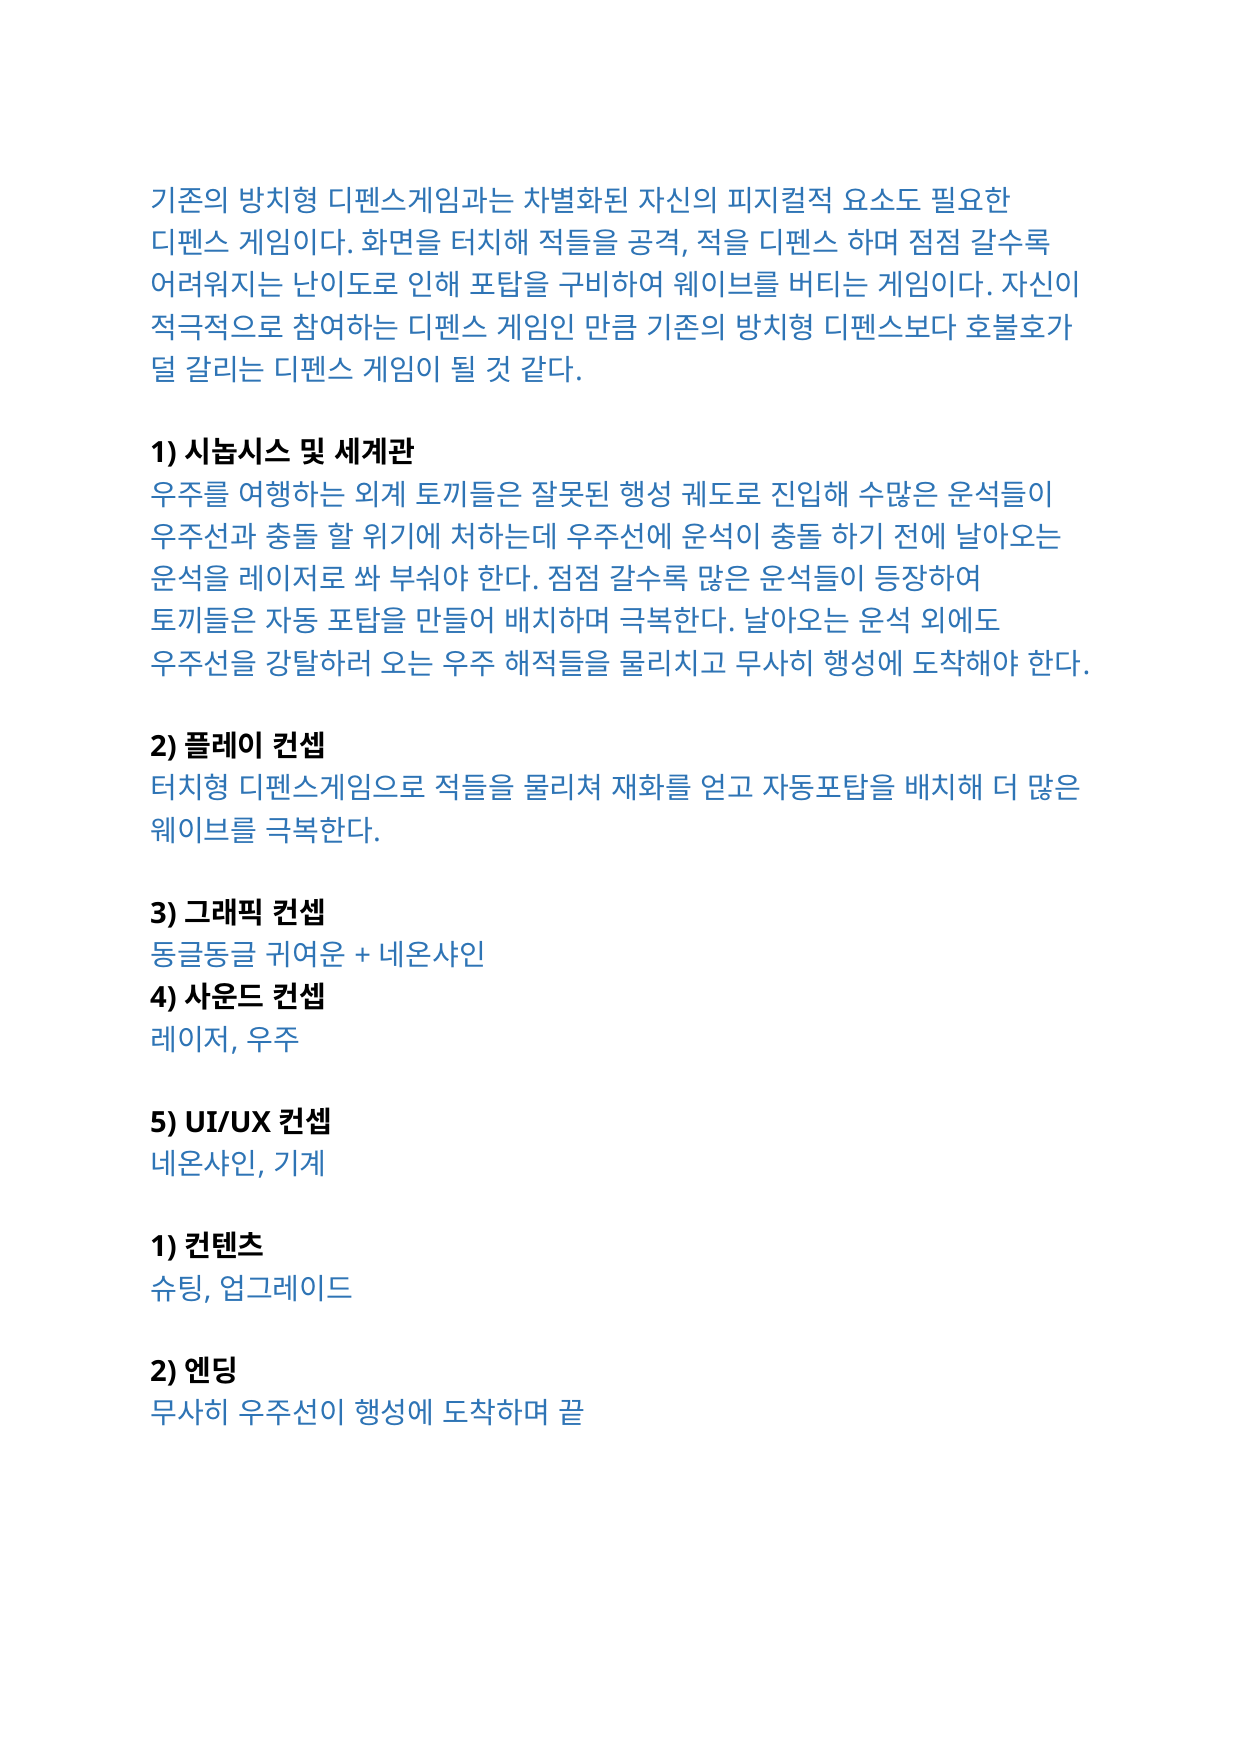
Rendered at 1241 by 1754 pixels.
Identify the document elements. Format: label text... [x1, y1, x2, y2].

text 3) 그래픽 컨셉 [150, 889, 1090, 932]
text 슈팅, 업그레이드 [150, 1265, 1090, 1308]
text 터치형 디펜스게임으로 적들을 물리쳐 재화를 얻고 자동포탑을 배치해 더 많은 웨이브를 극복한다. [150, 765, 1090, 849]
text 1) 컨텐츠 [150, 1223, 1090, 1265]
text 4) 사운드 컨셉 [150, 974, 1090, 1016]
text 기존의 방치형 디펜스게임과는 차별화된 자신의 피지컬적 요소도 필요한 디펜스 게임이다. 화면을 터치해 적들을 공격, 적을 디펜스 하며 점점 갈수록 어려워지는 난이도로 인해 포탑을 구비하여 웨이브를 버티는 게임이다. 자신이 적극적으로 참여하는 디펜스 게임인 만큼 기존의 방치형 디펜스보다 호불호가 덜 갈리는 디펜스 게임이 될 것 같다. [150, 177, 1090, 389]
text 5) UI/UX 컨셉 [150, 1098, 1090, 1141]
text 동글동글 귀여운 + 네온샤인 [150, 932, 1090, 974]
text 우주를 여행하는 외계 토끼들은 잘못된 행성 궤도로 진입해 수많은 운석들이 우주선과 충돌 할 위기에 처하는데 우주선에 운석이 충돌 하기 전에 날아오는 운석을 레이저로 쏴 부숴야 한다. 점점 갈수록 많은 운석들이 등장하여 토끼들은 자동 포탑을 만들어 배치하며 극복한다. 날아오는 운석 외에도 우주선을 강탈하러 오는 우주 해적들을 물리치고 무사히 행성에 도착해야 한다. [150, 471, 1090, 683]
text 무사히 우주선이 행성에 도착하며 끝 [150, 1390, 1090, 1432]
text 2) 플레이 컨셉 [150, 722, 1090, 765]
text 레이저, 우주 [150, 1016, 1090, 1059]
text 1) 시놉시스 및 세계관 [150, 429, 1090, 471]
text 2) 엔딩 [150, 1347, 1090, 1390]
text 네온샤인, 기계 [150, 1141, 1090, 1183]
